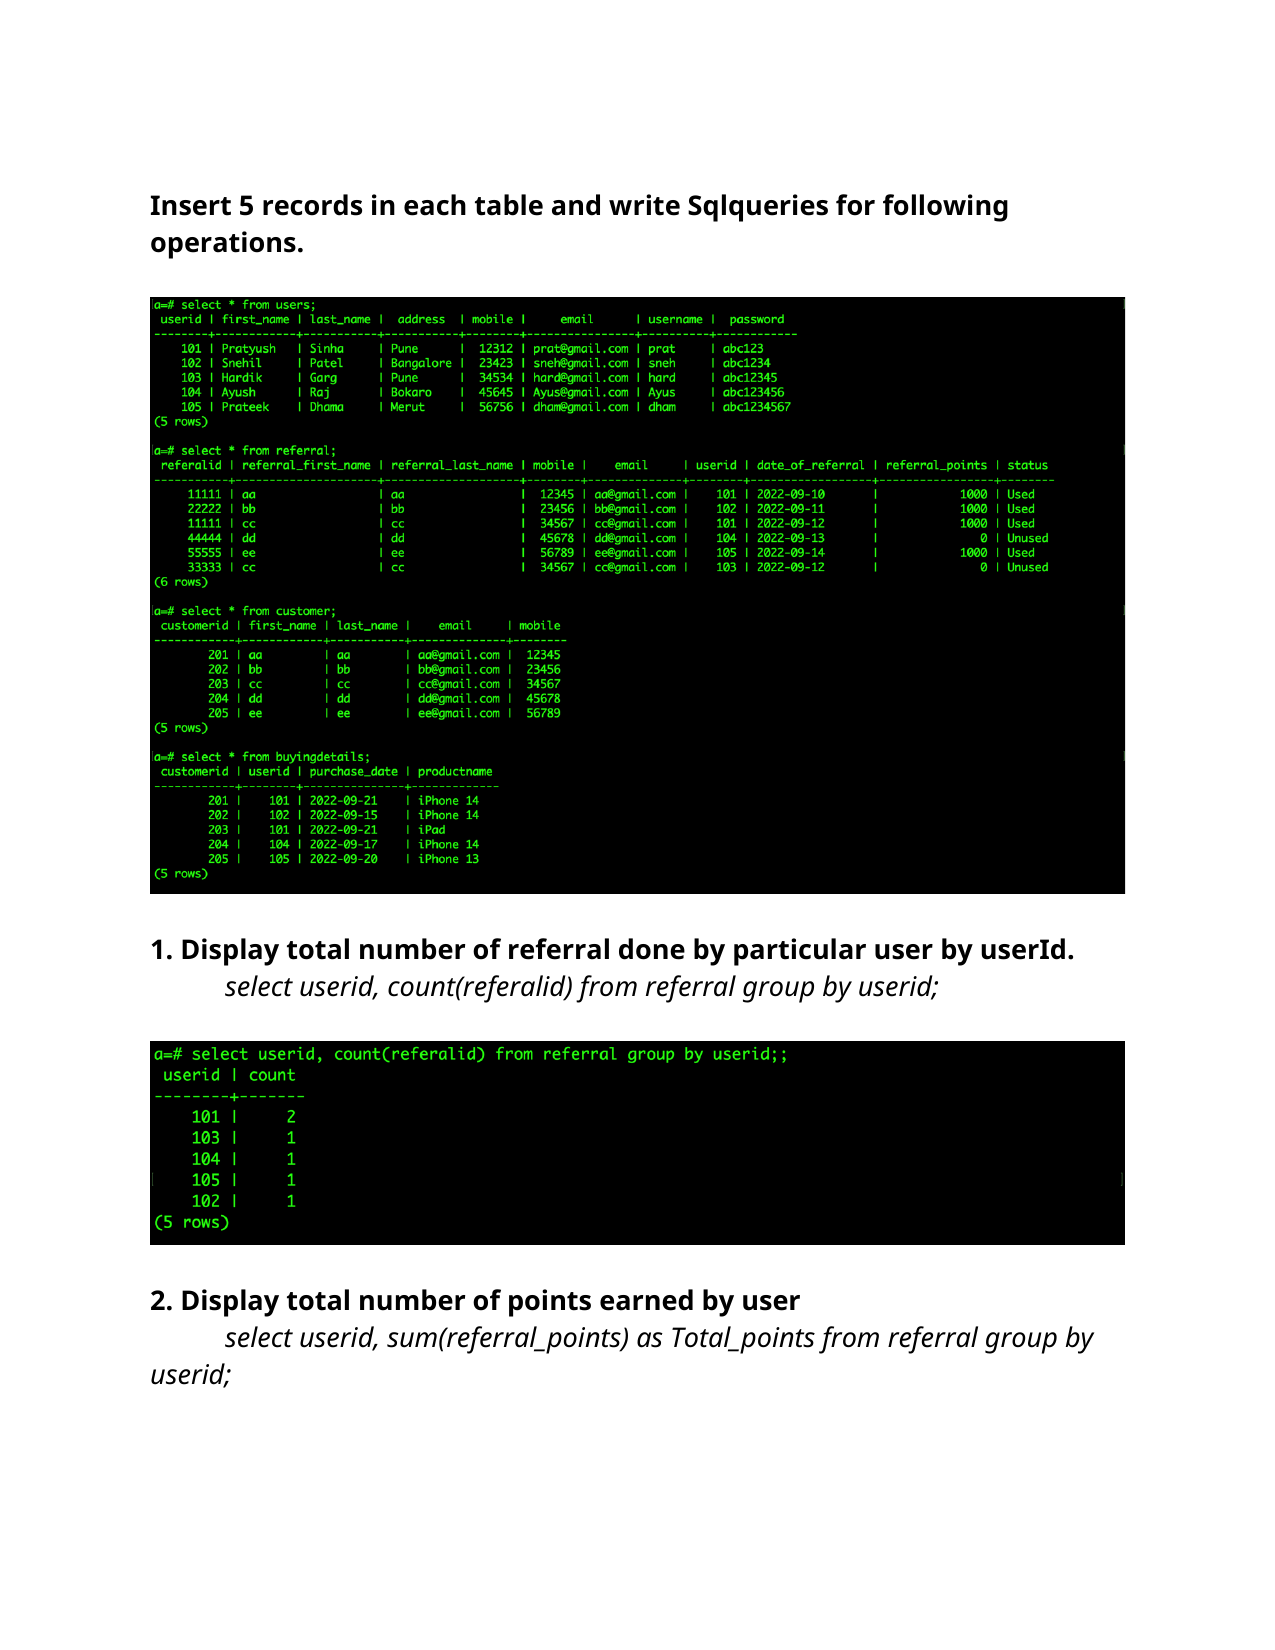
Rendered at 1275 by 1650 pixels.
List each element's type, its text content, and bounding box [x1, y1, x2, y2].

text select userid, count(referalid) from referral group by userid; [150, 967, 1125, 1004]
text 1. Display total number of referral done by particular user by userId. [150, 931, 1125, 967]
picture [150, 297, 1125, 894]
text select userid, sum(referral_points) as Total_points from referral group by userid; [150, 1319, 1125, 1392]
text 2. Display total number of points earned by user [150, 1282, 1125, 1319]
text Insert 5 records in each table and write Sqlqueries for following operations. [150, 187, 1125, 261]
picture [150, 1041, 1125, 1245]
